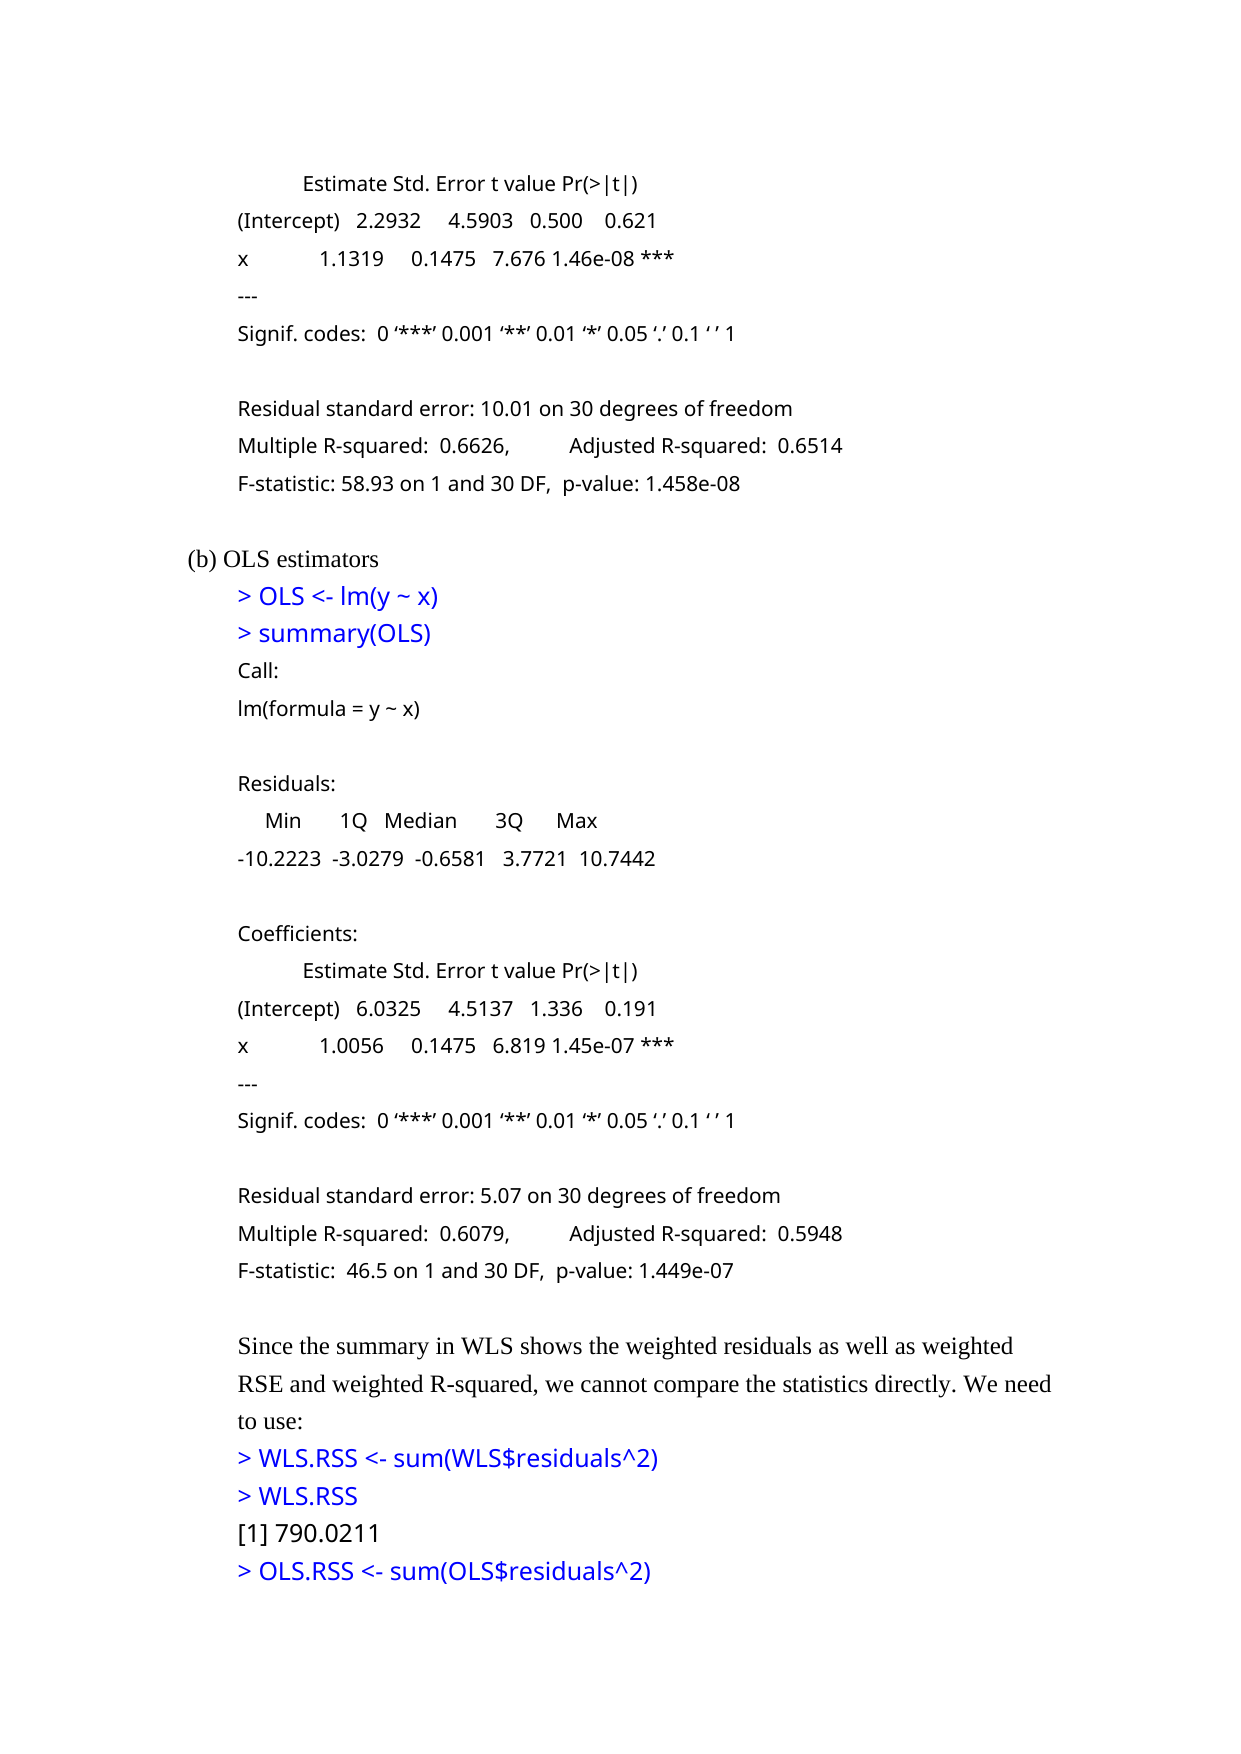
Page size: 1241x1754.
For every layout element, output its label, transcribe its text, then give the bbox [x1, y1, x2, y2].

text > OLS.RSS <- sum(OLS$residuals^2) [237, 1552, 1053, 1589]
text F-statistic: 58.93 on 1 and 30 DF, p-value: 1.458e-08 [237, 464, 1053, 502]
text lm(formula = y ~ x) [237, 689, 1053, 727]
text Residuals: [237, 764, 1053, 802]
text (b) OLS estimators [187, 539, 1053, 577]
text [1] 790.0211 [237, 1514, 1053, 1552]
text Residual standard error: 10.01 on 30 degrees of freedom [237, 389, 1053, 427]
text --- [237, 1064, 1053, 1102]
text > WLS.RSS <- sum(WLS$residuals^2) [237, 1439, 1053, 1477]
text > summary(OLS) [237, 614, 1053, 652]
text x 1.0056 0.1475 6.819 1.45e-07 *** [237, 1027, 1053, 1064]
text F-statistic: 46.5 on 1 and 30 DF, p-value: 1.449e-07 [237, 1252, 1053, 1289]
text > OLS <- lm(y ~ x) [237, 577, 1053, 614]
text Signif. codes: 0 ‘***’ 0.001 ‘**’ 0.01 ‘*’ 0.05 ‘.’ 0.1 ‘ ’ 1 [237, 314, 1053, 352]
text --- [237, 277, 1053, 314]
text (Intercept) 6.0325 4.5137 1.336 0.191 [237, 989, 1053, 1027]
text Multiple R-squared: 0.6079, Adjusted R-squared: 0.5948 [237, 1214, 1053, 1252]
text (Intercept) 2.2932 4.5903 0.500 0.621 [237, 202, 1053, 239]
text Call: [237, 652, 1053, 689]
text Residual standard error: 5.07 on 30 degrees of freedom [237, 1177, 1053, 1214]
text Min 1Q Median 3Q Max [237, 802, 1053, 839]
text Since the summary in WLS shows the weighted residuals as well as weighted RSE and weighted R-squared, we cannot compare the statistics directly. We need to use: [237, 1327, 1053, 1439]
text Signif. codes: 0 ‘***’ 0.001 ‘**’ 0.01 ‘*’ 0.05 ‘.’ 0.1 ‘ ’ 1 [237, 1102, 1053, 1139]
text > WLS.RSS [237, 1477, 1053, 1514]
text Coefficients: [237, 914, 1053, 952]
text Estimate Std. Error t value Pr(>|t|) [237, 164, 1053, 202]
text x 1.1319 0.1475 7.676 1.46e-08 *** [237, 239, 1053, 277]
text Estimate Std. Error t value Pr(>|t|) [237, 952, 1053, 989]
text -10.2223 -3.0279 -0.6581 3.7721 10.7442 [237, 839, 1053, 877]
text Multiple R-squared: 0.6626, Adjusted R-squared: 0.6514 [237, 427, 1053, 464]
